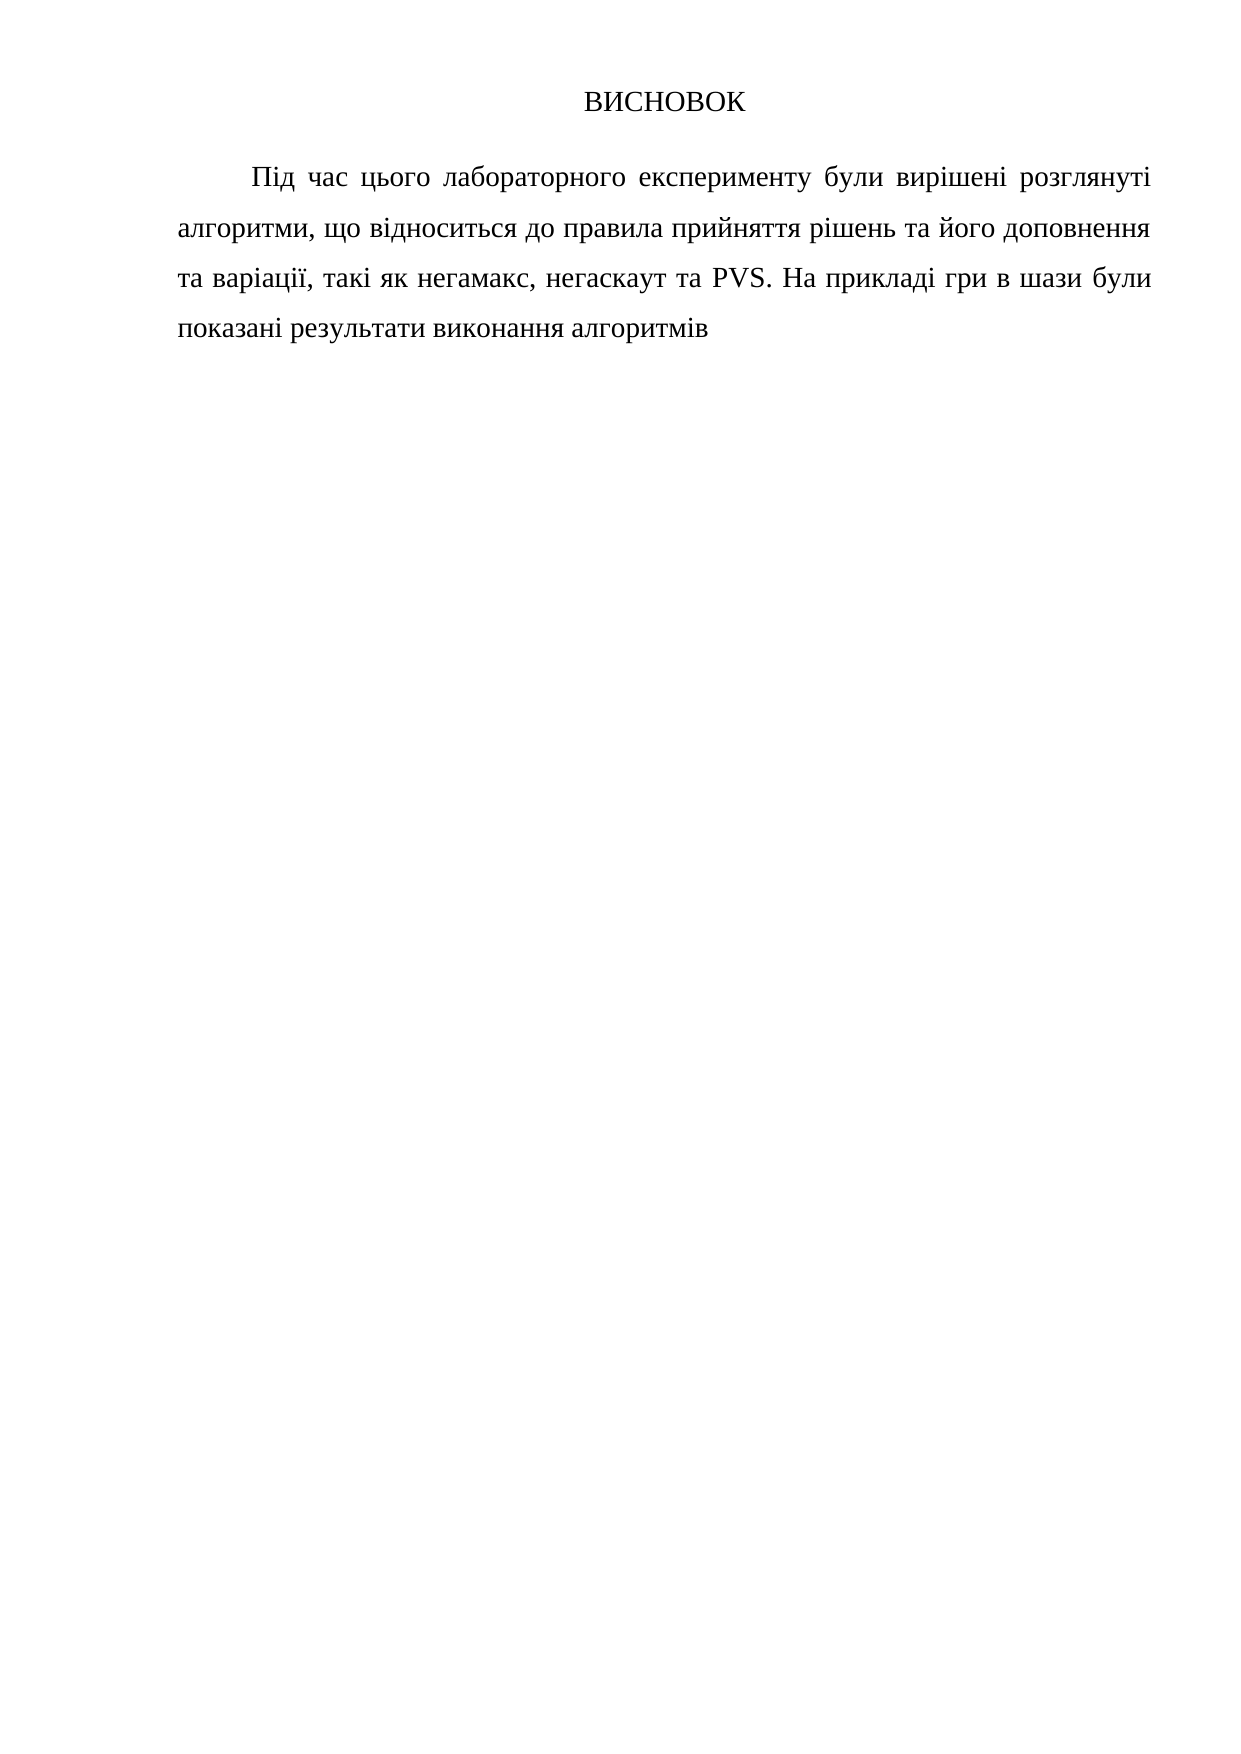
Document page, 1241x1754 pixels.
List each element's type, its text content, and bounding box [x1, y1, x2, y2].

text Висновок [177, 84, 1152, 118]
text Під час цього лабораторного експерименту були вирішені розглянуті алгоритми, що відноситься до правила прийняття рішень та його доповнення та варіації, такі як негамакс, негаскаут та PVS. На прикладі гри в шази були показані результати виконання алгоритмів [177, 159, 1152, 344]
